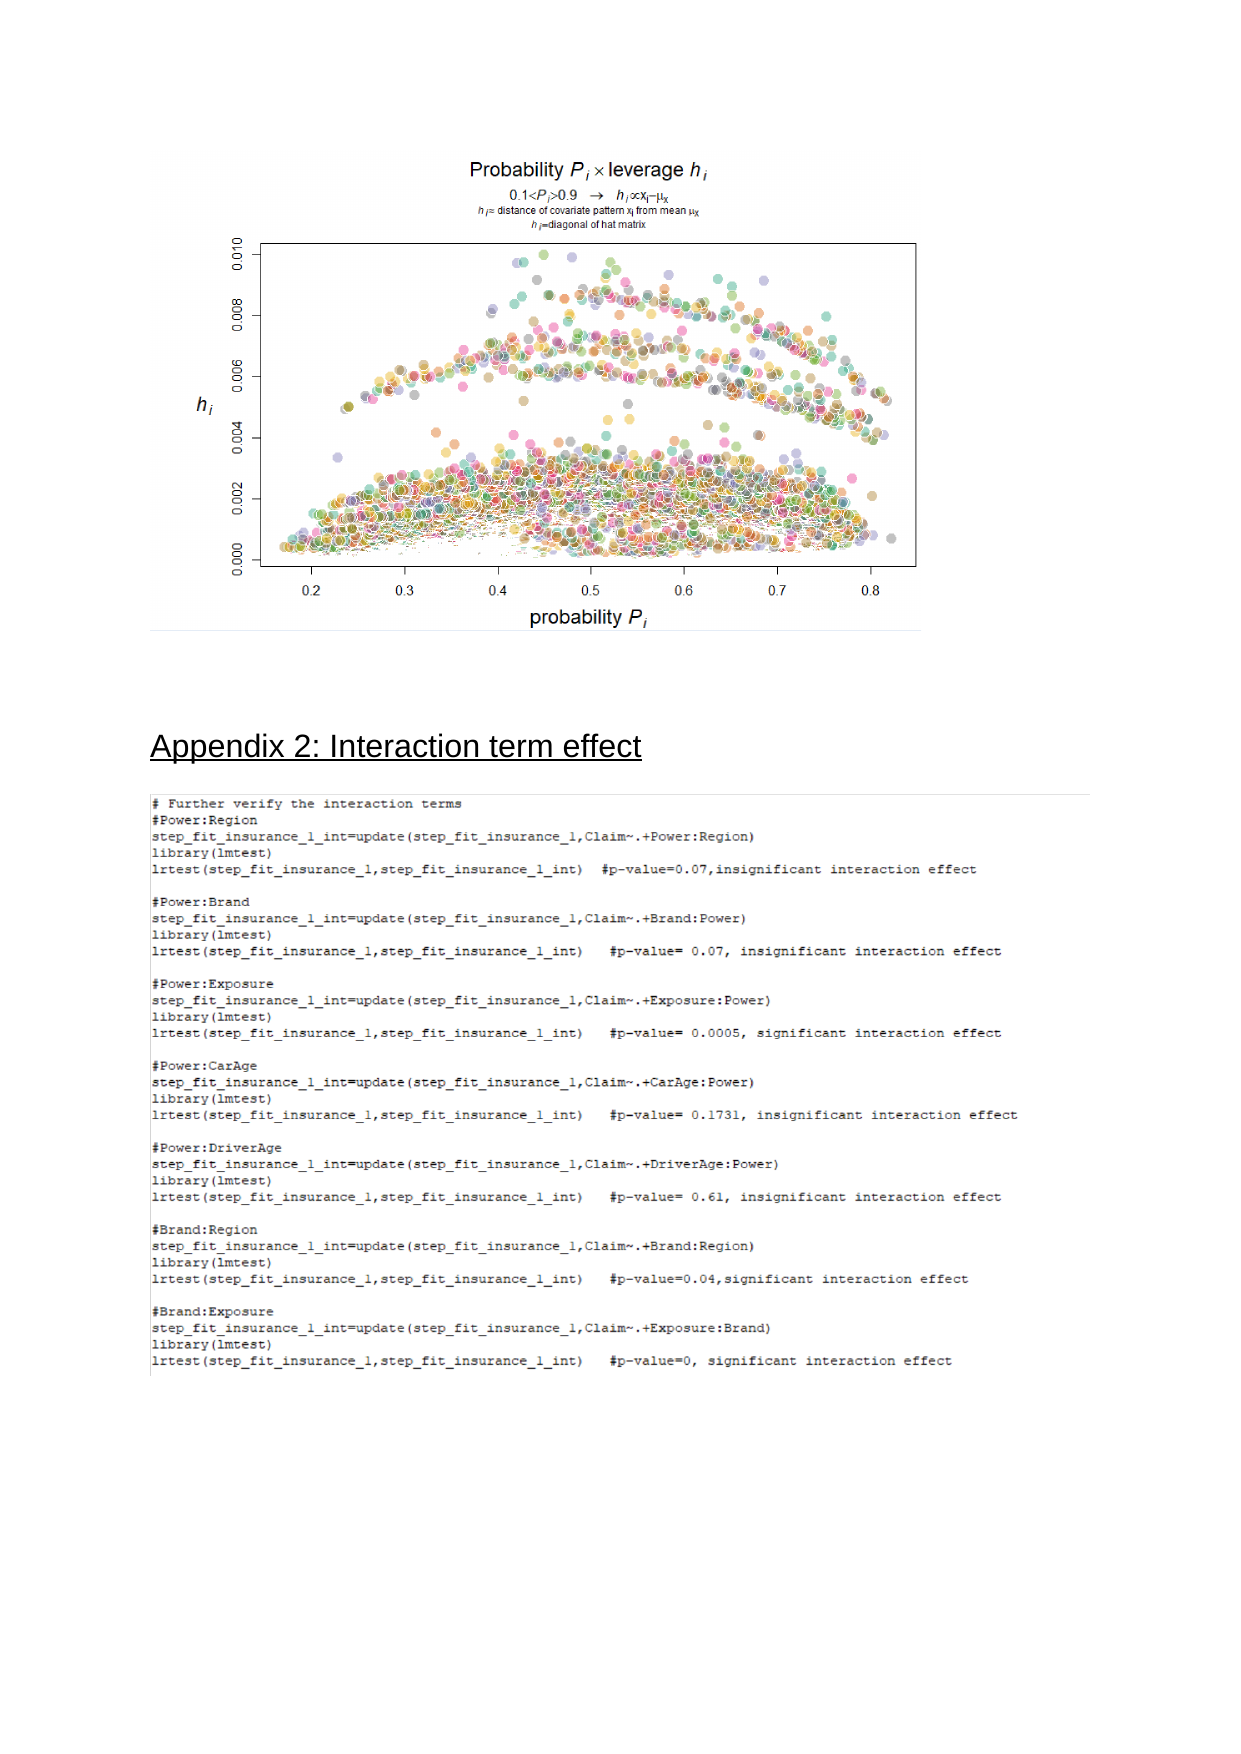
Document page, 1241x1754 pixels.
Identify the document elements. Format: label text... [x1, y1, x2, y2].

picture [150, 794, 1090, 1376]
text Appendix 2: Interaction term effect [150, 727, 1090, 764]
picture [150, 150, 922, 631]
